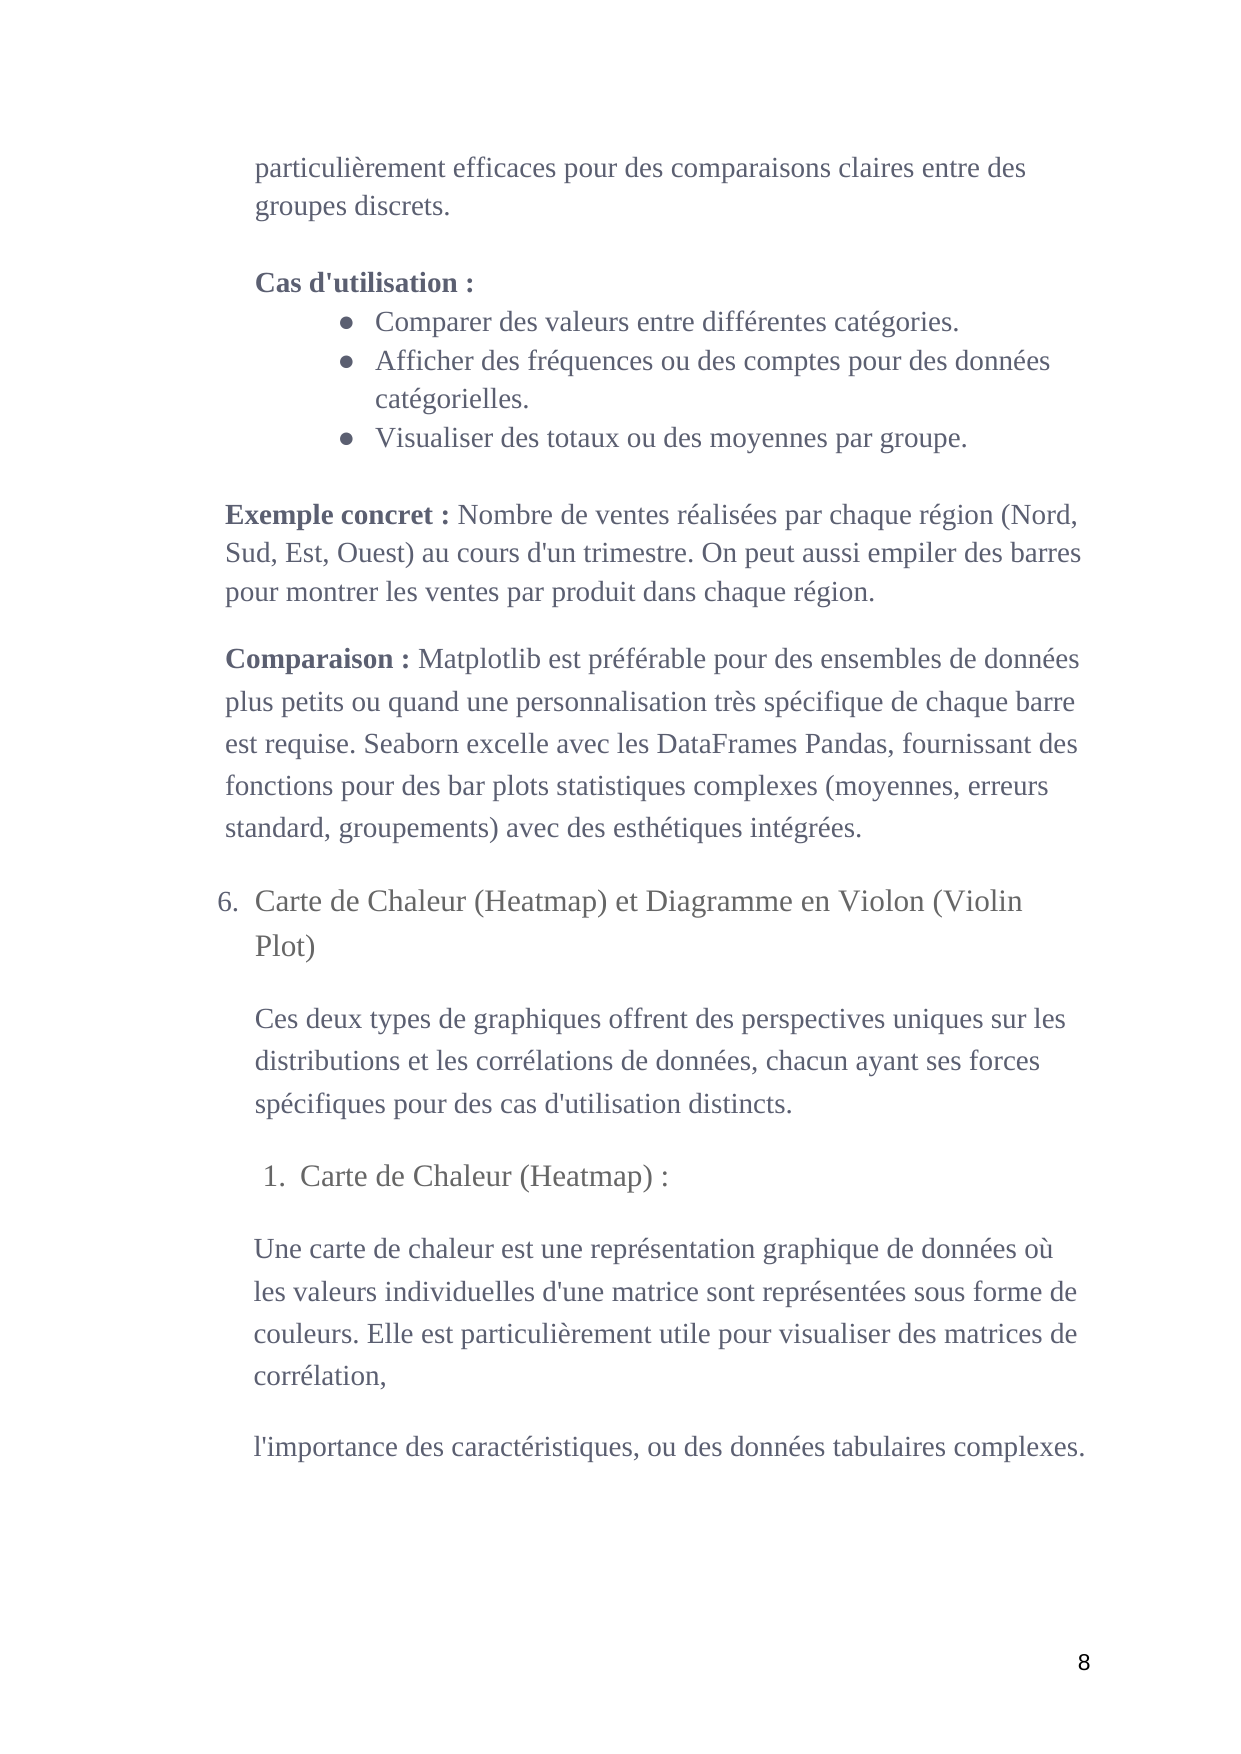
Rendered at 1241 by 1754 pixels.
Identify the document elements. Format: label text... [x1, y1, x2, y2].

text Une carte de chaleur est une représentation graphique de données où les valeurs individuelles d'une matrice sont représentées sous forme de couleurs. Elle est particulièrement utile pour visualiser des matrices de corrélation, [253, 1231, 1090, 1392]
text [254, 150, 1090, 222]
text Comparaison : Matplotlib est préférable pour des ensembles de données plus petits ou quand une personnalisation très spécifique de chaque barre est requise. Seaborn excelle avec les DataFrames Pandas, fournissant des fonctions pour des bar plots statistiques complexes (moyennes, erreurs standard, groupements) avec des esthétiques intégrées. [225, 642, 1090, 844]
list Comparer des valeurs entre différentes catégories. [337, 304, 1090, 338]
list Afficher des fréquences ou des comptes pour des données catégorielles. [337, 343, 1090, 415]
subtitle Carte de Chaleur (Heatmap) : [262, 1157, 1090, 1193]
list Carte de Chaleur (Heatmap) et Diagramme en Violon (Violin Plot) [217, 882, 1090, 963]
text Cas d'utilisation : [254, 266, 1090, 299]
text Exemple concret : Nombre de ventes réalisées par chaque région (Nord, Sud, Est, Ouest) au cours d'un trimestre. On peut aussi empiler des barres pour montrer les ventes par produit dans chaque région. [225, 497, 1090, 607]
list Visualiser des totaux ou des moyennes par groupe. [337, 420, 1090, 453]
text Ces deux types de graphiques offrent des perspectives uniques sur les distributions et les corrélations de données, chacun ayant ses forces spécifiques pour des cas d'utilisation distincts. [254, 1001, 1090, 1119]
text l'importance des caractéristiques, ou des données tabulaires complexes. [253, 1429, 1090, 1463]
